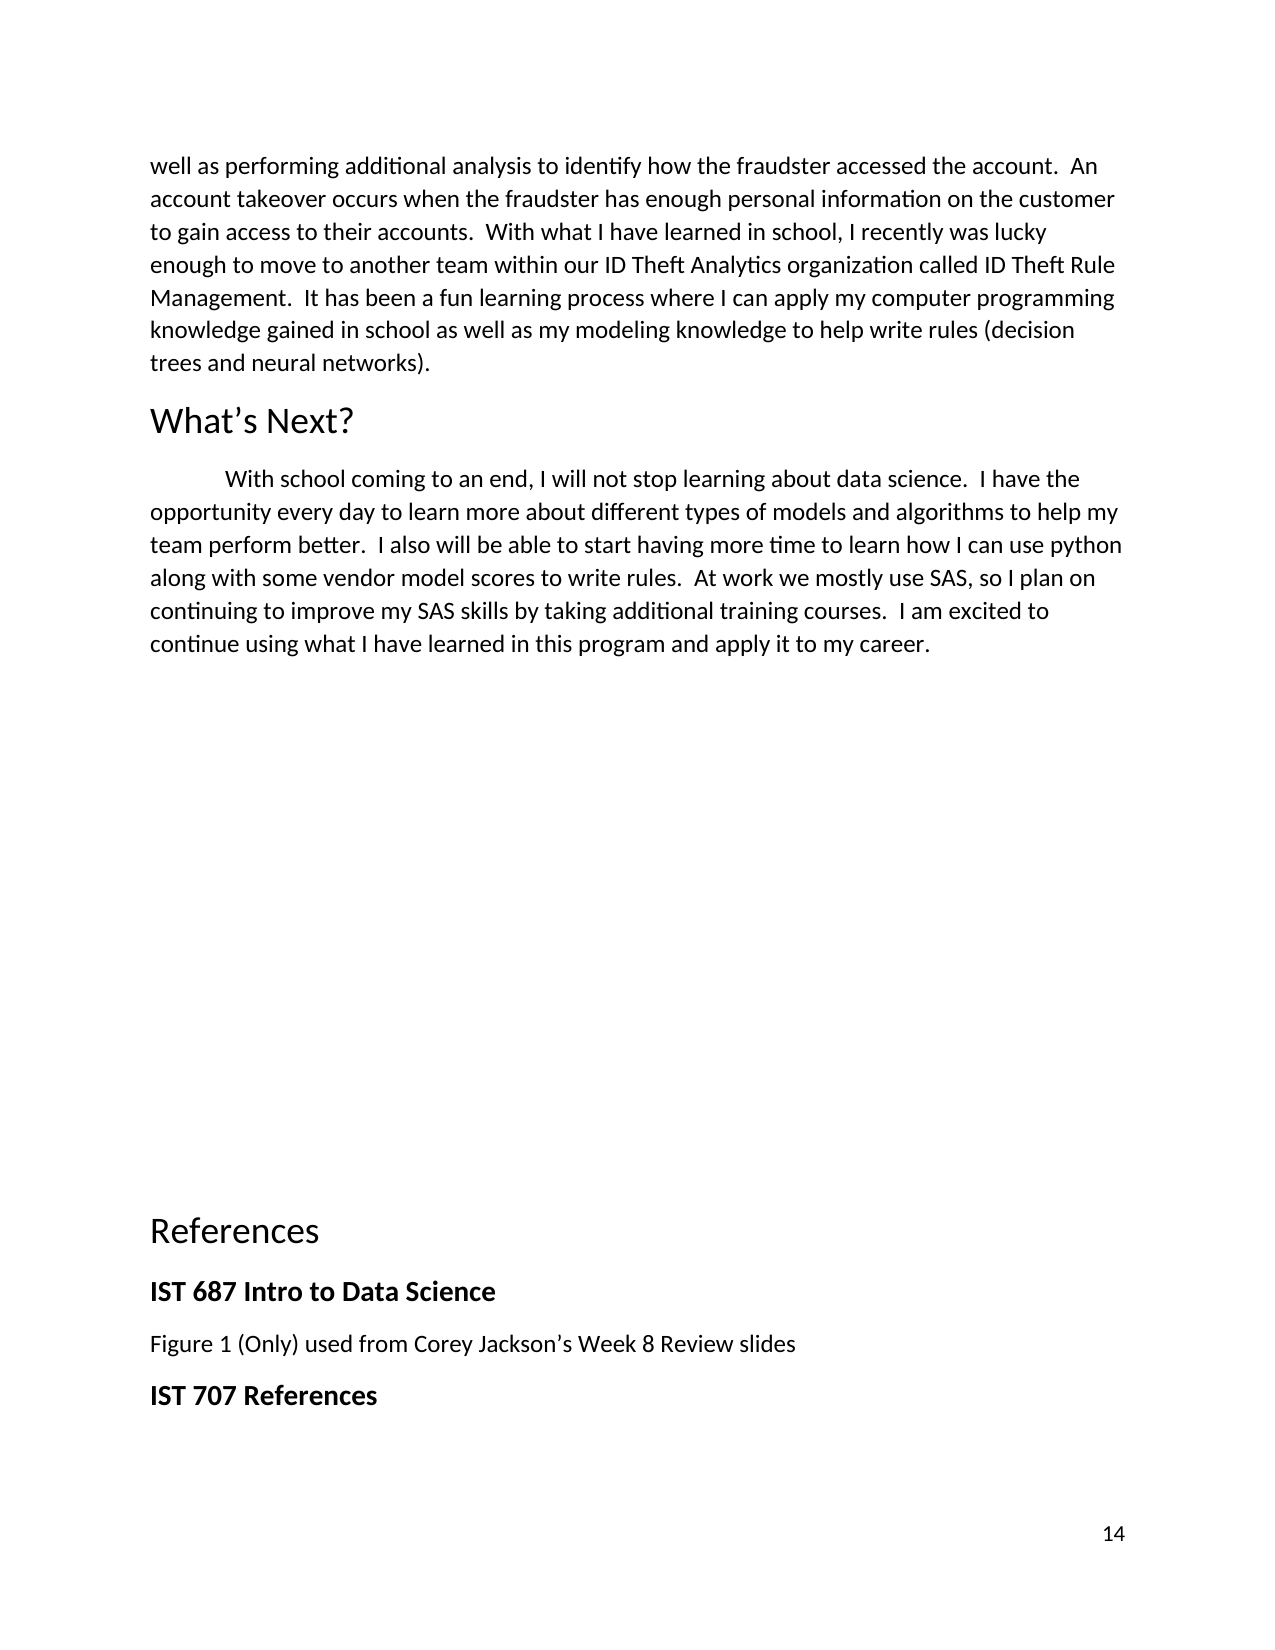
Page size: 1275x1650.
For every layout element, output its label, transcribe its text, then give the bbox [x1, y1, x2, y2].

text What’s Next? [150, 397, 1125, 443]
text Figure 1 (Only) used from Corey Jackson’s Week 8 Review slides [150, 1328, 1125, 1358]
text References [150, 1207, 1125, 1252]
text IST 687 Intro to Data Science [150, 1273, 1125, 1308]
text IST 707 References [150, 1377, 1125, 1413]
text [150, 150, 1125, 378]
text With school coming to an end, I will not stop learning about data science. I have the opportunity every day to learn more about different types of models and algorithms to help my team perform better. I also will be able to start having more time to learn how I can use python along with some vendor model scores to write rules. At work we mostly use SAS, so I plan on continuing to improve my SAS skills by taking additional training courses. I am excited to continue using what I have learned in this program and apply it to my career. [150, 463, 1125, 658]
